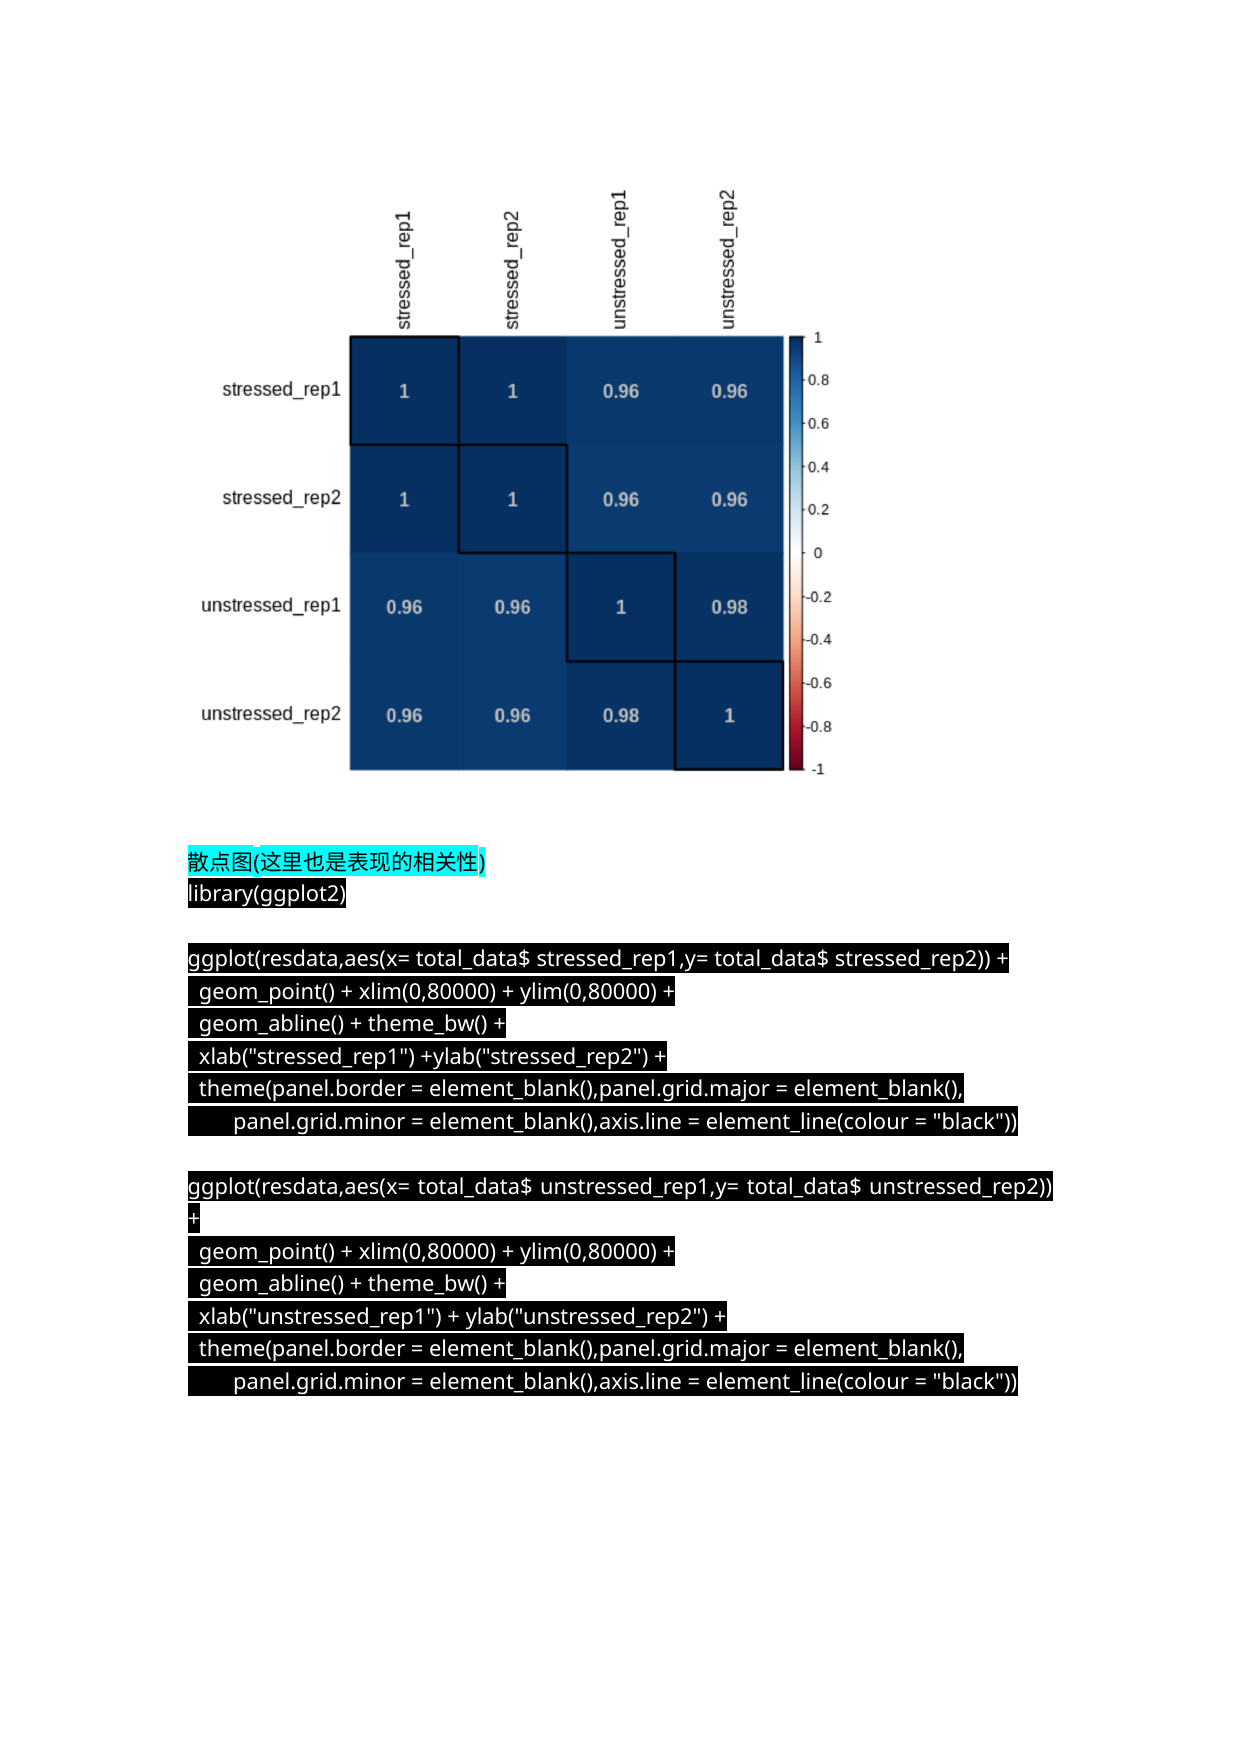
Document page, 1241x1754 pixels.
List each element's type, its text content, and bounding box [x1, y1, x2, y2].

text xlab("stressed_rep1") +ylab("stressed_rep2") + [187, 1039, 1053, 1072]
text ggplot(resdata,aes(x= total_data$ stressed_rep1,y= total_data$ stressed_rep2)) + [187, 942, 1053, 974]
text theme(panel.border = element_blank(),panel.grid.major = element_blank(), [187, 1072, 1053, 1104]
text geom_point() + xlim(0,80000) + ylim(0,80000) + [187, 1234, 1053, 1267]
text geom_abline() + theme_bw() + [187, 1007, 1053, 1039]
text panel.grid.minor = element_blank(),axis.line = element_line(colour = "black")) [187, 1104, 1053, 1137]
text theme(panel.border = element_blank(),panel.grid.major = element_blank(), [187, 1332, 1053, 1364]
text library(ggplot2) [187, 877, 1053, 909]
text geom_point() + xlim(0,80000) + ylim(0,80000) + [187, 974, 1053, 1007]
text ggplot(resdata,aes(x= total_data$ unstressed_rep1,y= total_data$ unstressed_rep2)) + [187, 1169, 1053, 1234]
text xlab("unstressed_rep1") + ylab("unstressed_rep2") + [187, 1299, 1053, 1332]
text geom_abline() + theme_bw() + [187, 1267, 1053, 1299]
text 散点图(这里也是表现的相关性) [187, 844, 1053, 877]
picture [187, 162, 842, 791]
text panel.grid.minor = element_blank(),axis.line = element_line(colour = "black")) [187, 1364, 1053, 1397]
